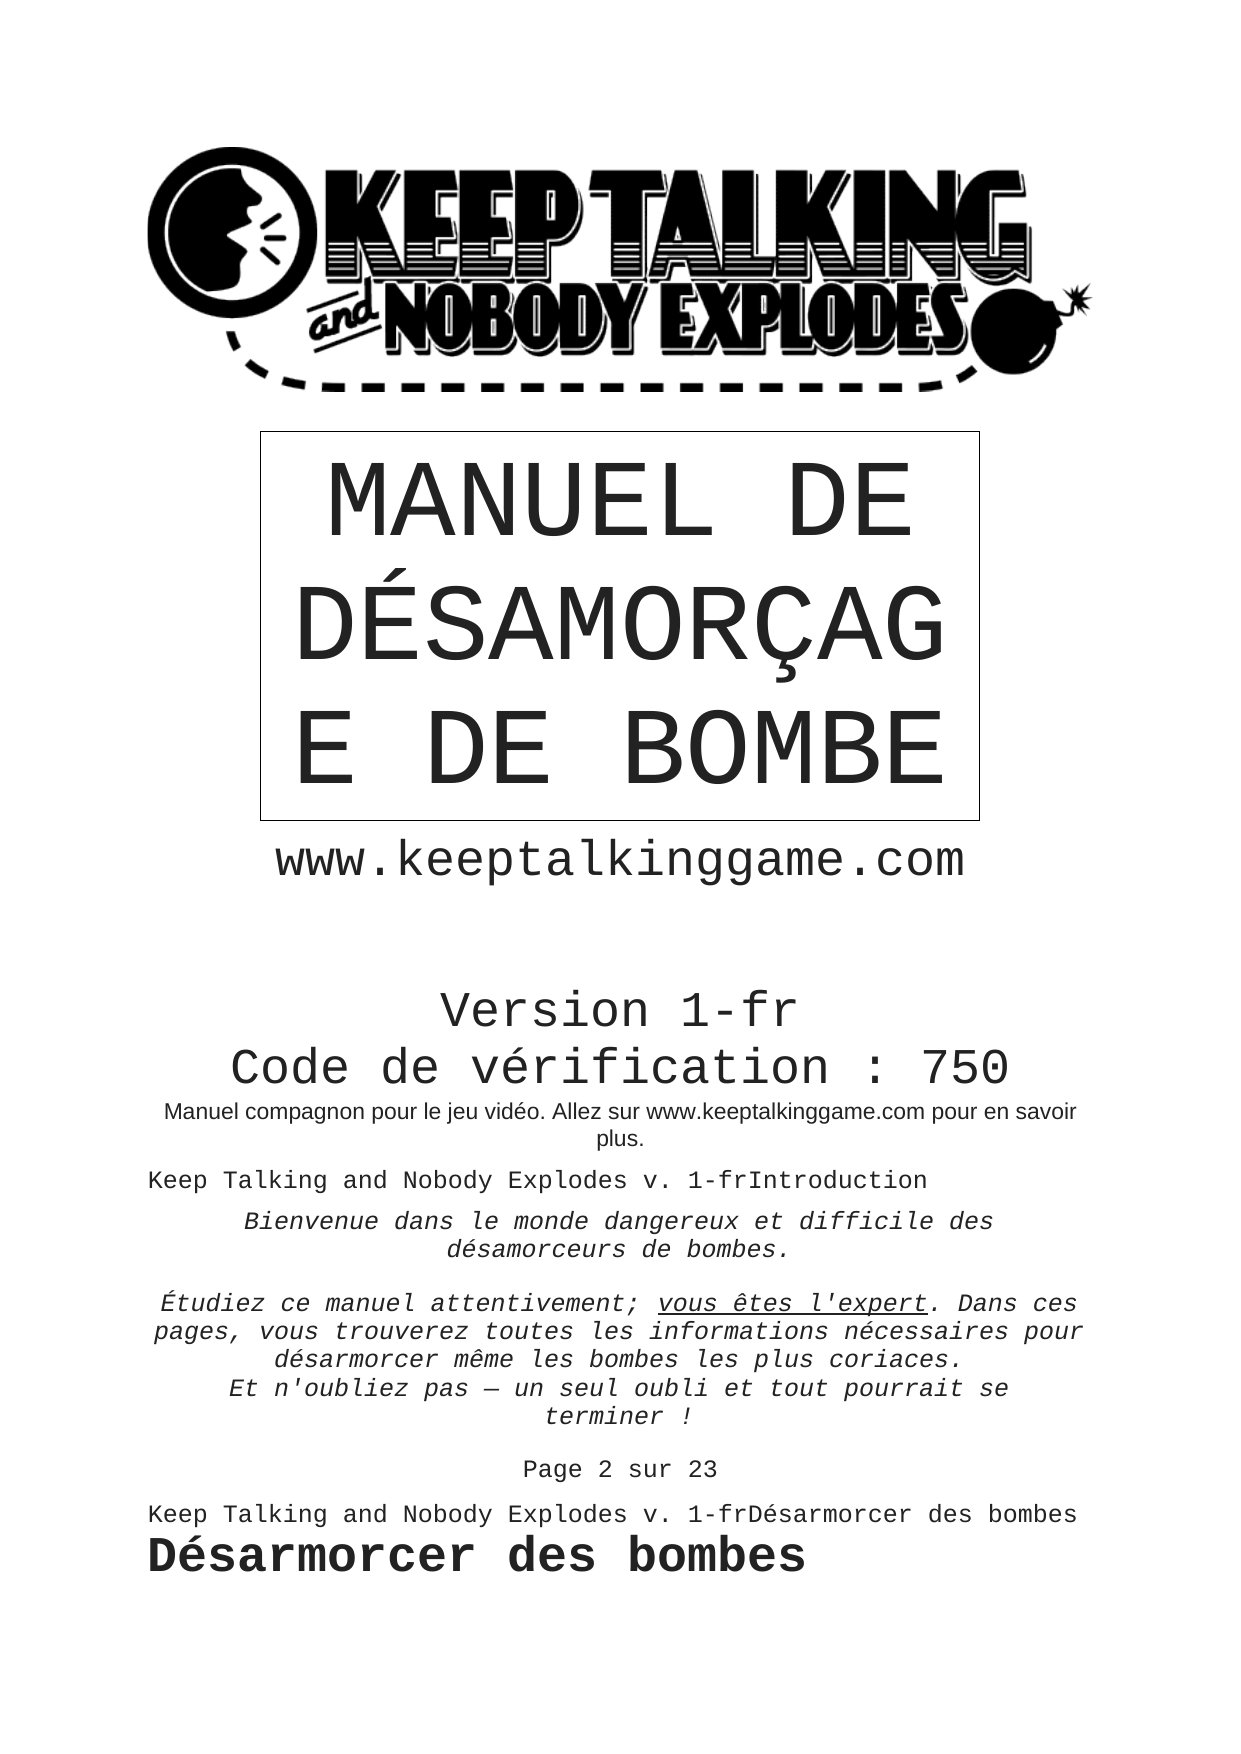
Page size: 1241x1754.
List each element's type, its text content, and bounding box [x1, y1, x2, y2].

text Version 1-fr Code de vérification : 750 [148, 985, 1093, 1098]
text MANUEL DE DÉSAMORÇAGE DE BOMBE [261, 432, 979, 820]
text Keep Talking and Nobody Explodes v. 1-frDésarmorcer des bombes [148, 1502, 1093, 1530]
picture [147, 147, 1093, 392]
text Manuel compagnon pour le jeu vidéo. Allez sur www.keeptalkinggame.com pour en savoir plus. [148, 1098, 1093, 1151]
text Keep Talking and Nobody Explodes v. 1-frIntroduction [148, 1168, 1093, 1196]
text Étudiez ce manuel attentivement; vous êtes l'expert. Dans ces pages, vous trouverez toutes les informations nécessaires pour désarmorcer même les bombes les plus coriaces. Et n'oubliez pas — un seul oubli et tout pourrait se terminer ! [148, 1290, 1093, 1432]
text Page 2 sur 23 [148, 1457, 1093, 1485]
text Bienvenue dans le monde dangereux et difficile des désamorceurs de bombes. [148, 1208, 1093, 1265]
text Désarmorcer des bombes [148, 1530, 1093, 1587]
text www.keeptalkinggame.com [148, 833, 1093, 890]
